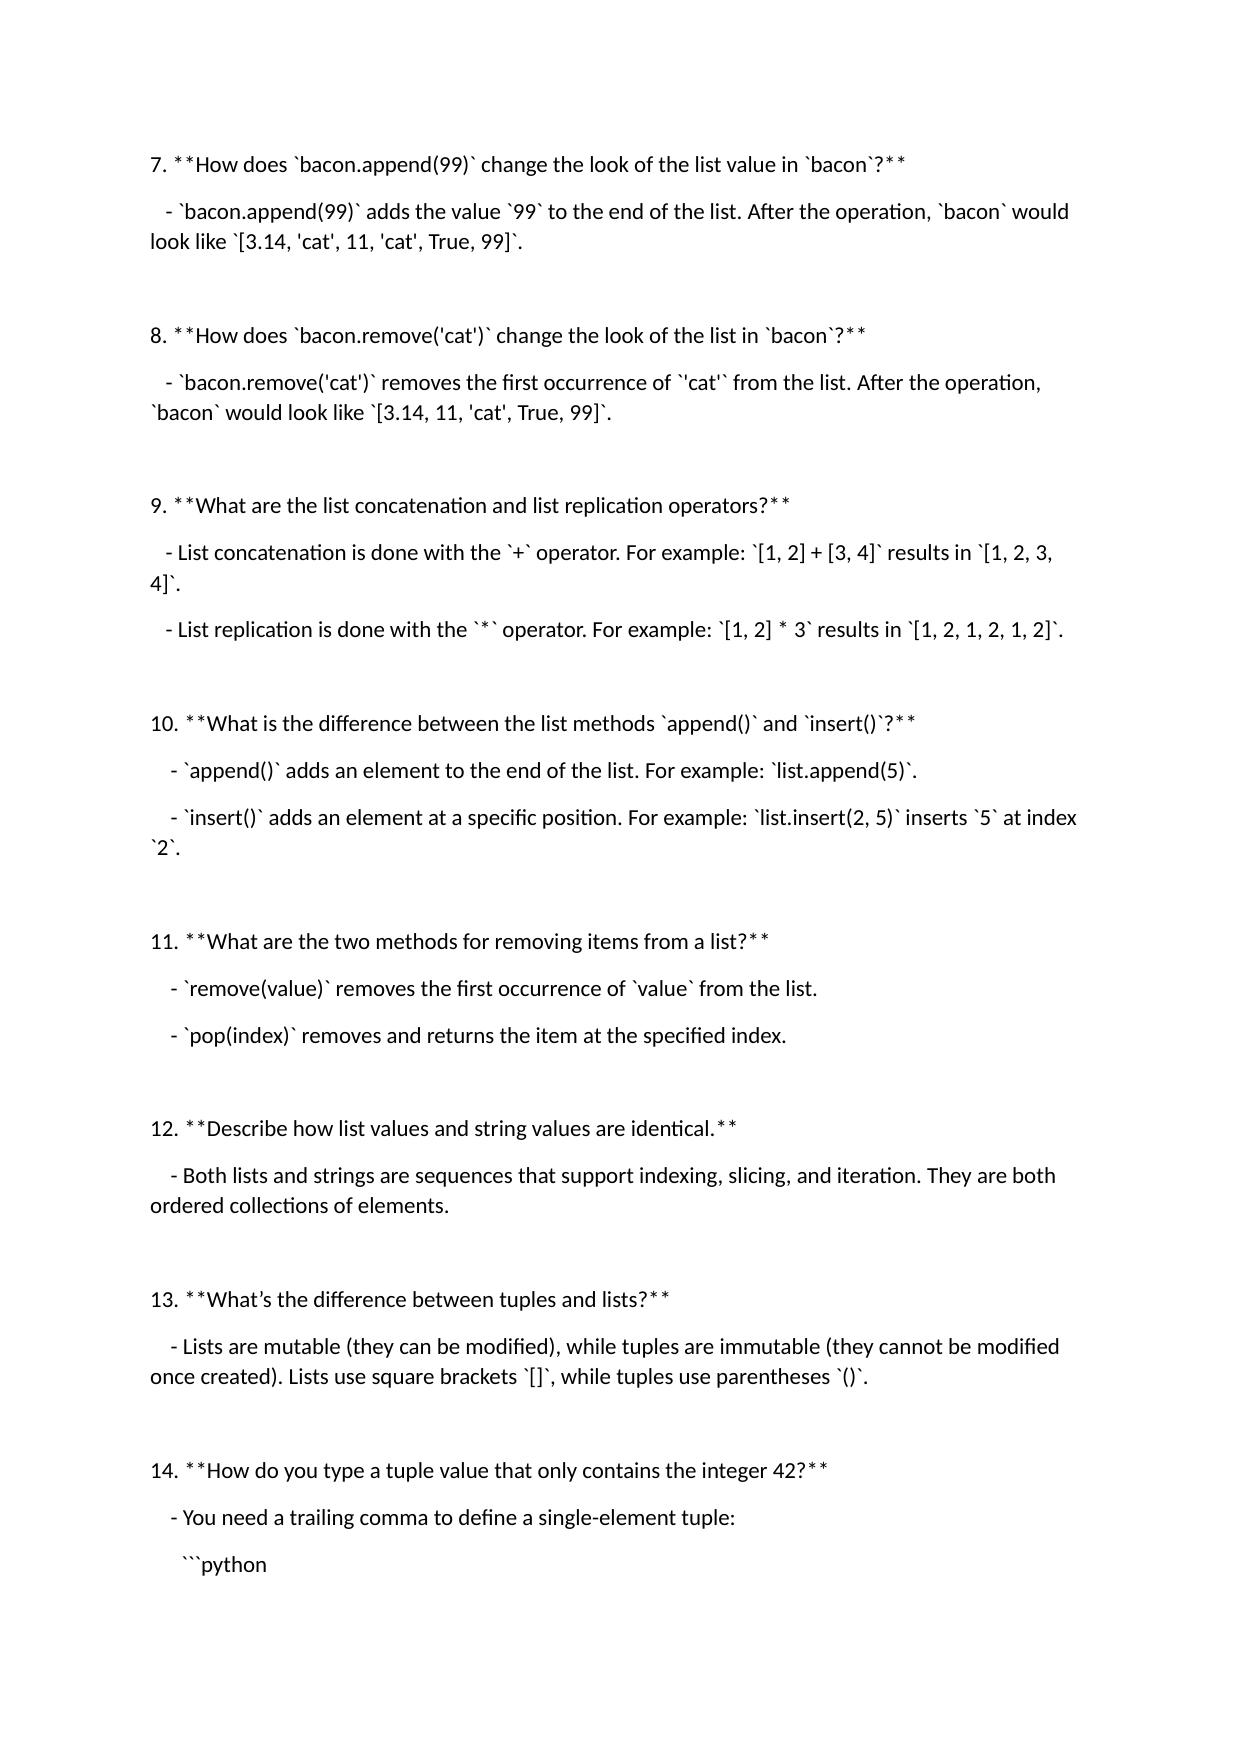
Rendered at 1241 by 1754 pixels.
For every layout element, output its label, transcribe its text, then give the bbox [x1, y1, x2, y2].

text - `pop(index)` removes and returns the item at the specified index. [150, 1021, 1090, 1049]
text - Lists are mutable (they can be modified), while tuples are immutable (they cannot be modified once created). Lists use square brackets `[]`, while tuples use parentheses `()`. [150, 1332, 1090, 1391]
text - `insert()` adds an element at a specific position. For example: `list.insert(2, 5)` inserts `5` at index `2`. [150, 803, 1090, 861]
text - `bacon.remove('cat')` removes the first occurrence of `'cat'` from the list. After the operation, `bacon` would look like `[3.14, 11, 'cat', True, 99]`. [150, 368, 1090, 426]
text 8. **How does `bacon.remove('cat')` change the look of the list in `bacon`?** [150, 321, 1090, 349]
text - `remove(value)` removes the first occurrence of `value` from the list. [150, 974, 1090, 1002]
text - Both lists and strings are sequences that support indexing, slicing, and iteration. They are both ordered collections of elements. [150, 1161, 1090, 1220]
text - List replication is done with the `*` operator. For example: `[1, 2] * 3` results in `[1, 2, 1, 2, 1, 2]`. [150, 616, 1090, 644]
text 14. **How do you type a tuple value that only contains the integer 42?** [150, 1456, 1090, 1484]
text 12. **Describe how list values and string values are identical.** [150, 1114, 1090, 1143]
text - `bacon.append(99)` adds the value `99` to the end of the list. After the operation, `bacon` would look like `[3.14, 'cat', 11, 'cat', True, 99]`. [150, 197, 1090, 255]
text - You need a trailing comma to define a single-element tuple: [150, 1503, 1090, 1531]
text 7. **How does `bacon.append(99)` change the look of the list value in `bacon`?** [150, 150, 1090, 178]
text - List concatenation is done with the `+` operator. For example: `[1, 2] + [3, 4]` results in `[1, 2, 3, 4]`. [150, 538, 1090, 597]
text 10. **What is the difference between the list methods `append()` and `insert()`?** [150, 709, 1090, 737]
text - `append()` adds an element to the end of the list. For example: `list.append(5)`. [150, 756, 1090, 784]
text 13. **What’s the difference between tuples and lists?** [150, 1285, 1090, 1313]
text ```python [150, 1550, 1090, 1578]
text 11. **What are the two methods for removing items from a list?** [150, 927, 1090, 955]
text 9. **What are the list concatenation and list replication operators?** [150, 492, 1090, 520]
